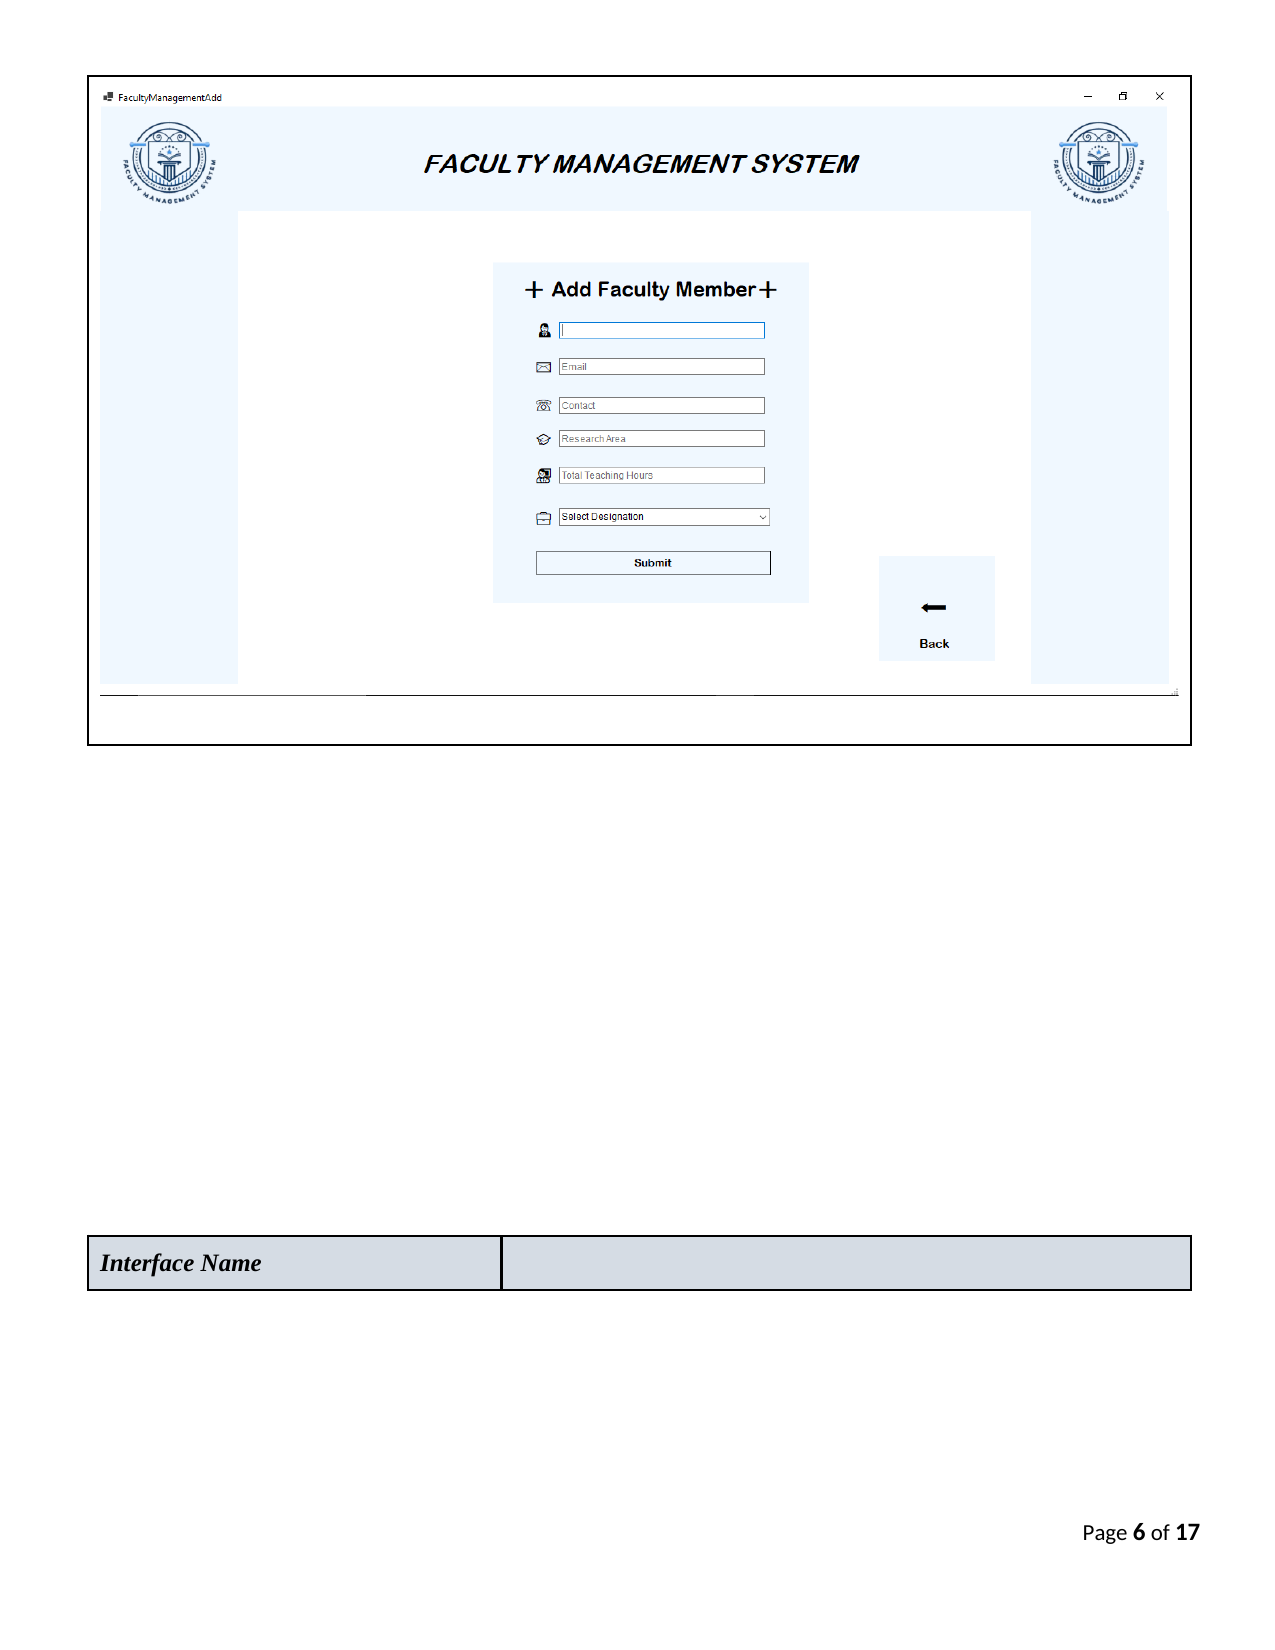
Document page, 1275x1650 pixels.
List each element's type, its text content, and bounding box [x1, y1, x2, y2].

picture [100, 89, 1179, 696]
table_header Interface Name [89, 1237, 500, 1289]
table_header [503, 1237, 1190, 1289]
table_cell [89, 77, 1190, 744]
